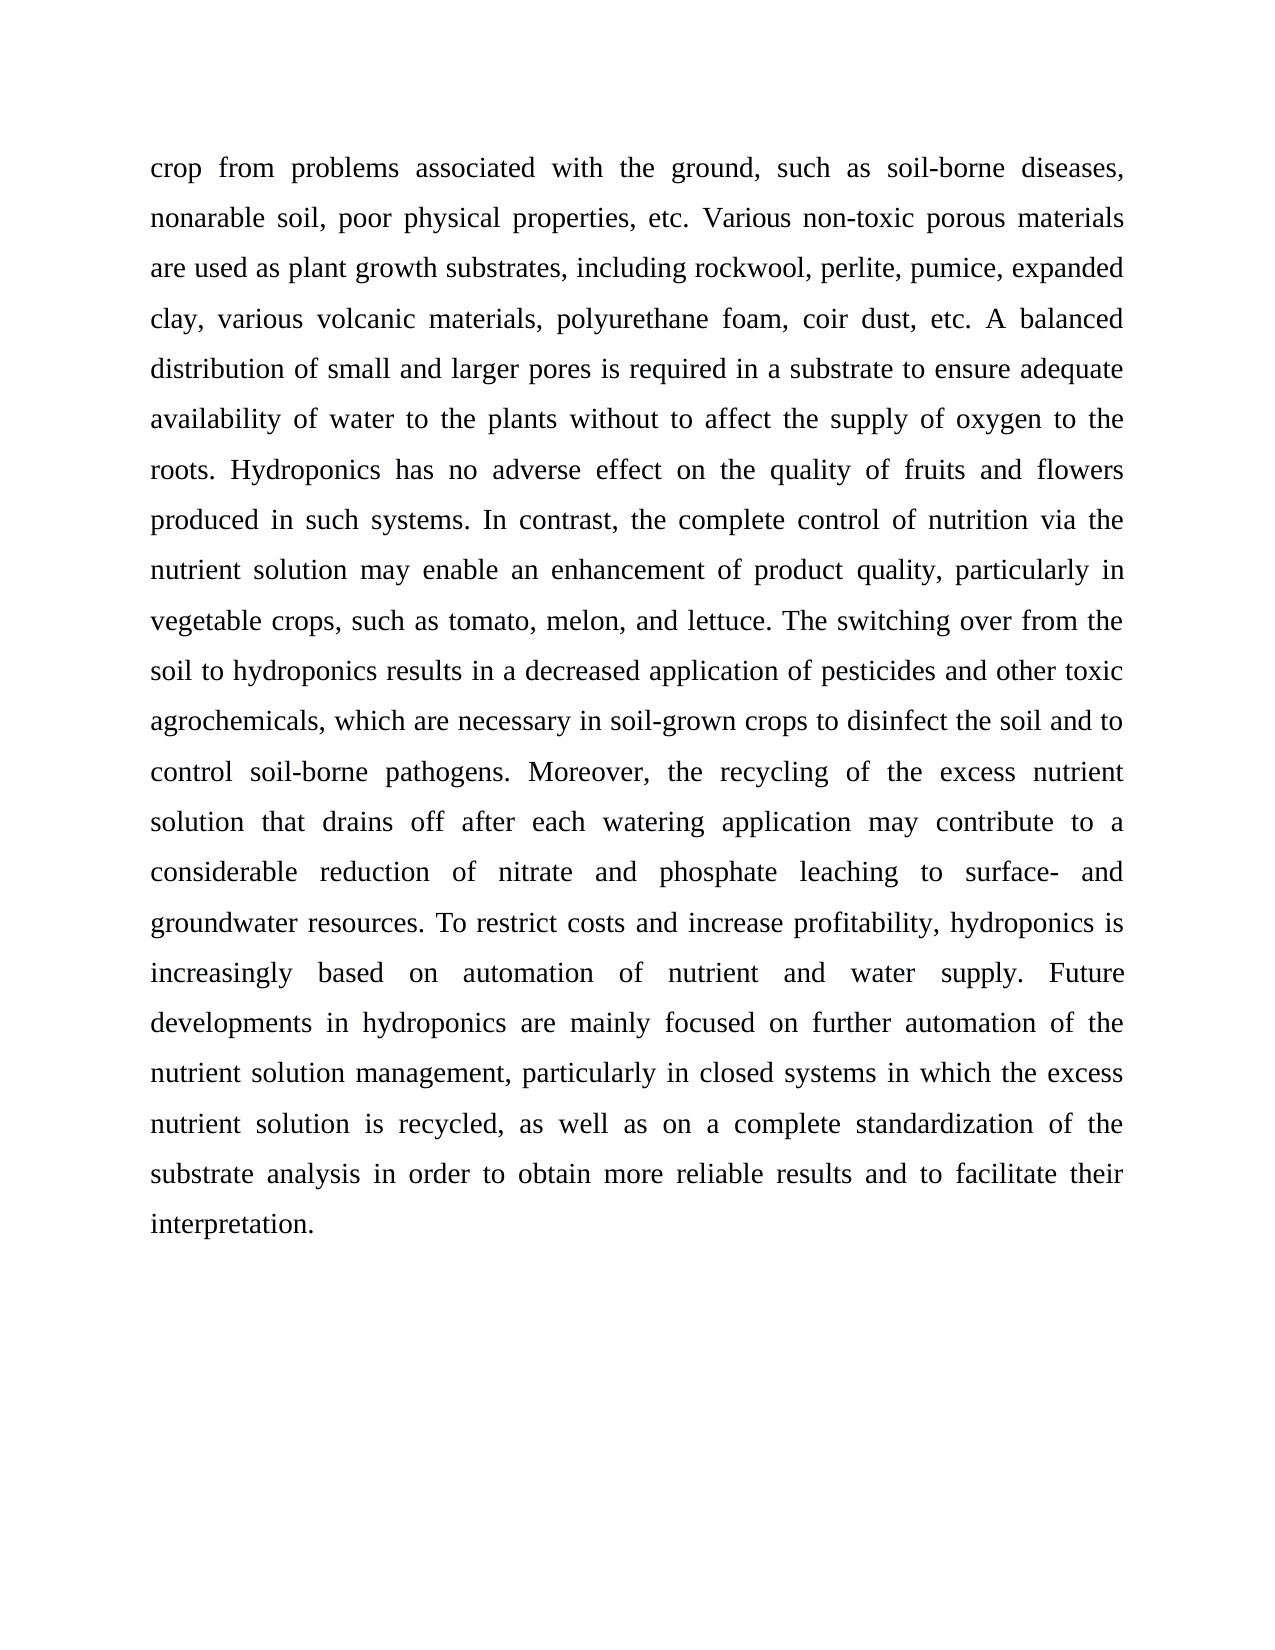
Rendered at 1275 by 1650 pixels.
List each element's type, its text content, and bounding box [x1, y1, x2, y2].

text crop from problems associated with the ground, such as soil-borne diseases, nonarable soil, poor physical properties, etc. Various non-toxic porous materials are used as plant growth substrates, including rockwool, perlite, pumice, expanded clay, various volcanic materials, polyurethane foam, coir dust, etc. A balanced distribution of small and larger pores is required in a substrate to ensure adequate availability of water to the plants without to affect the supply of oxygen to the roots. Hydroponics has no adverse effect on the quality of fruits and flowers produced in such systems. In contrast, the complete control of nutrition via the nutrient solution may enable an enhancement of product quality, particularly in vegetable crops, such as tomato, melon, and lettuce. The switching over from the soil to hydroponics results in a decreased application of pesticides and other toxic agrochemicals, which are necessary in soil-grown crops to disinfect the soil and to control soil-borne pathogens. Moreover, the recycling of the excess nutrient solution that drains off after each watering application may contribute to a considerable reduction of nitrate and phosphate leaching to surface- and groundwater resources. To restrict costs and increase profitability, hydroponics is increasingly based on automation of nutrient and water supply. Future developments in hydroponics are mainly focused on further automation of the nutrient solution management, particularly in closed systems in which the excess nutrient solution is recycled, as well as on a complete standardization of the substrate analysis in order to obtain more reliable results and to facilitate their interpretation. [150, 150, 1125, 1240]
